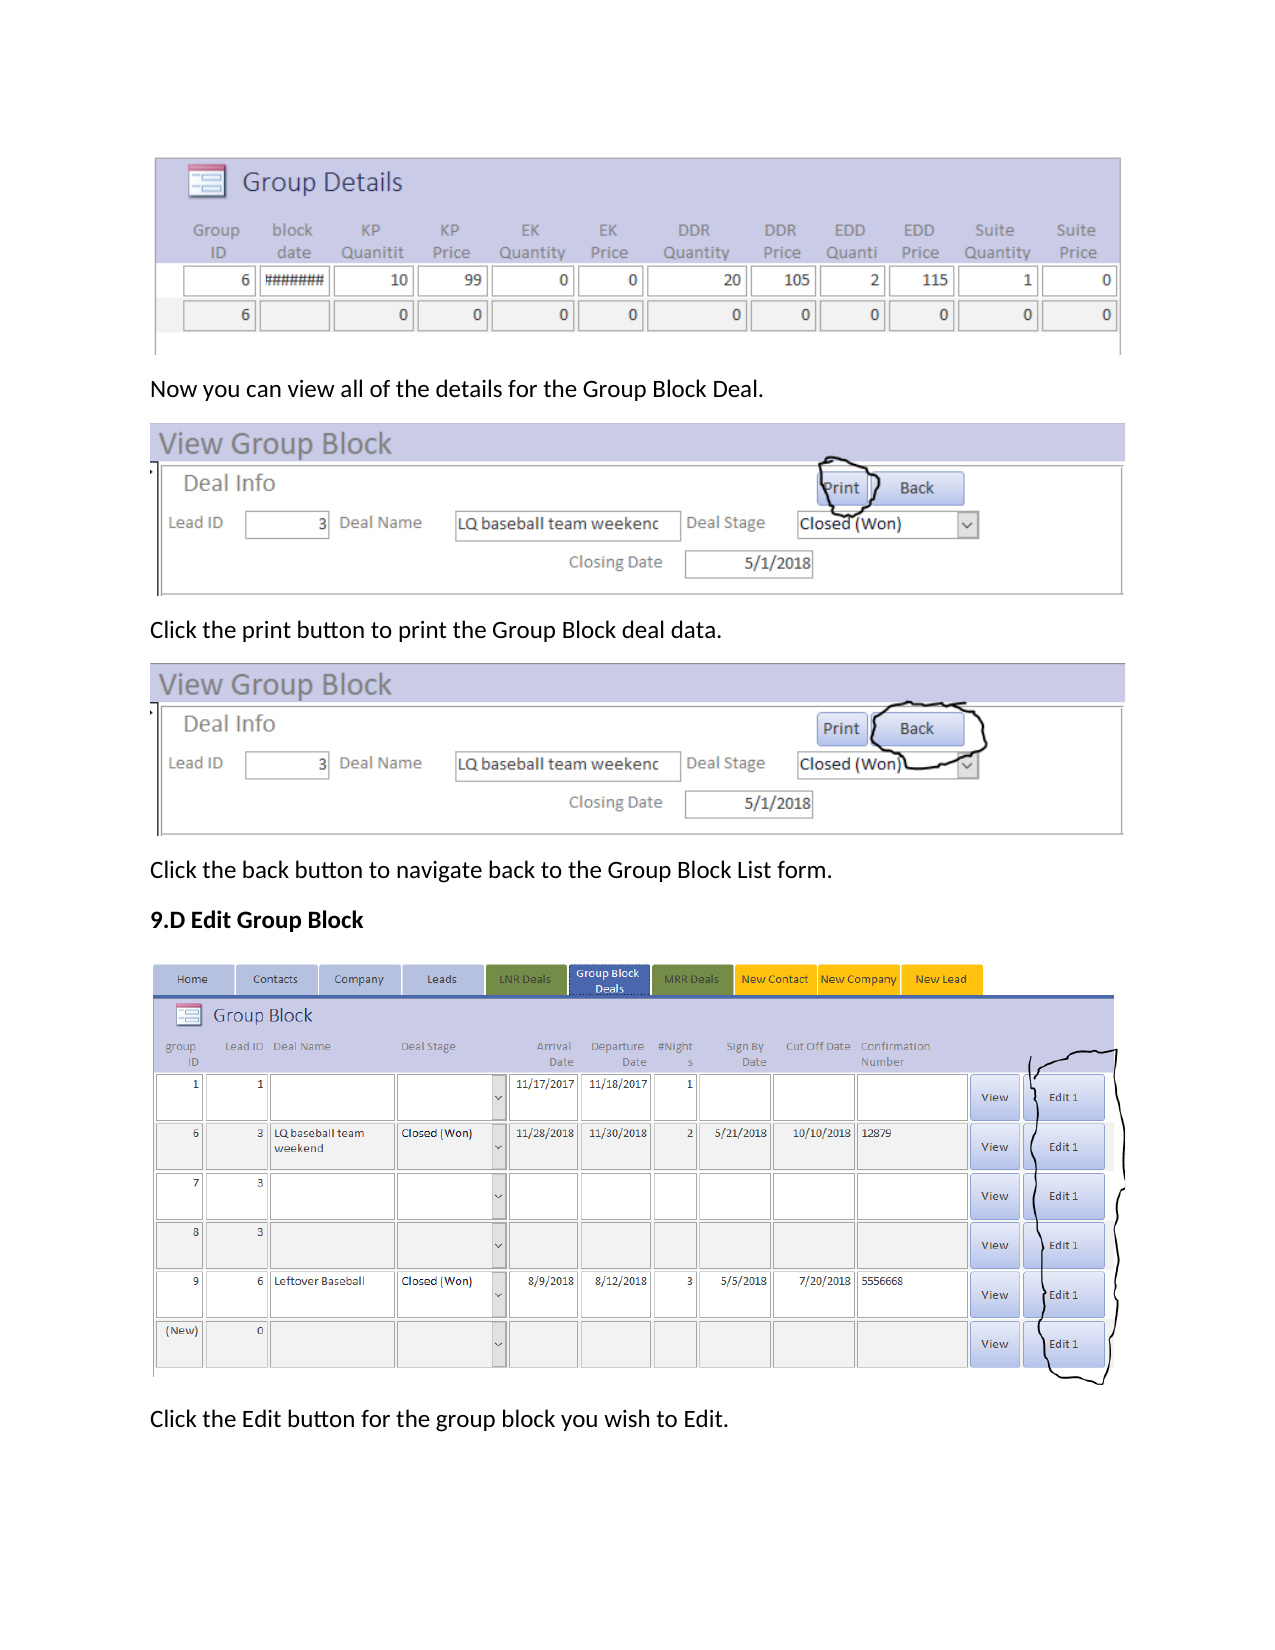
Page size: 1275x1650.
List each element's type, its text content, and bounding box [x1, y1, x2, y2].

text Now you can view all of the details for the Group Block Deal. [150, 373, 1125, 404]
picture [150, 150, 1125, 355]
picture [150, 953, 1125, 1385]
picture [150, 663, 1125, 836]
text Click the Edit button for the group block you wish to Edit. [150, 1403, 1125, 1434]
text Click the back button to navigate back to the Group Block List form. [150, 854, 1125, 885]
picture [150, 423, 1125, 596]
text Click the print button to print the Group Block deal data. [150, 614, 1125, 644]
text 9.D Edit Group Block [150, 904, 1125, 934]
